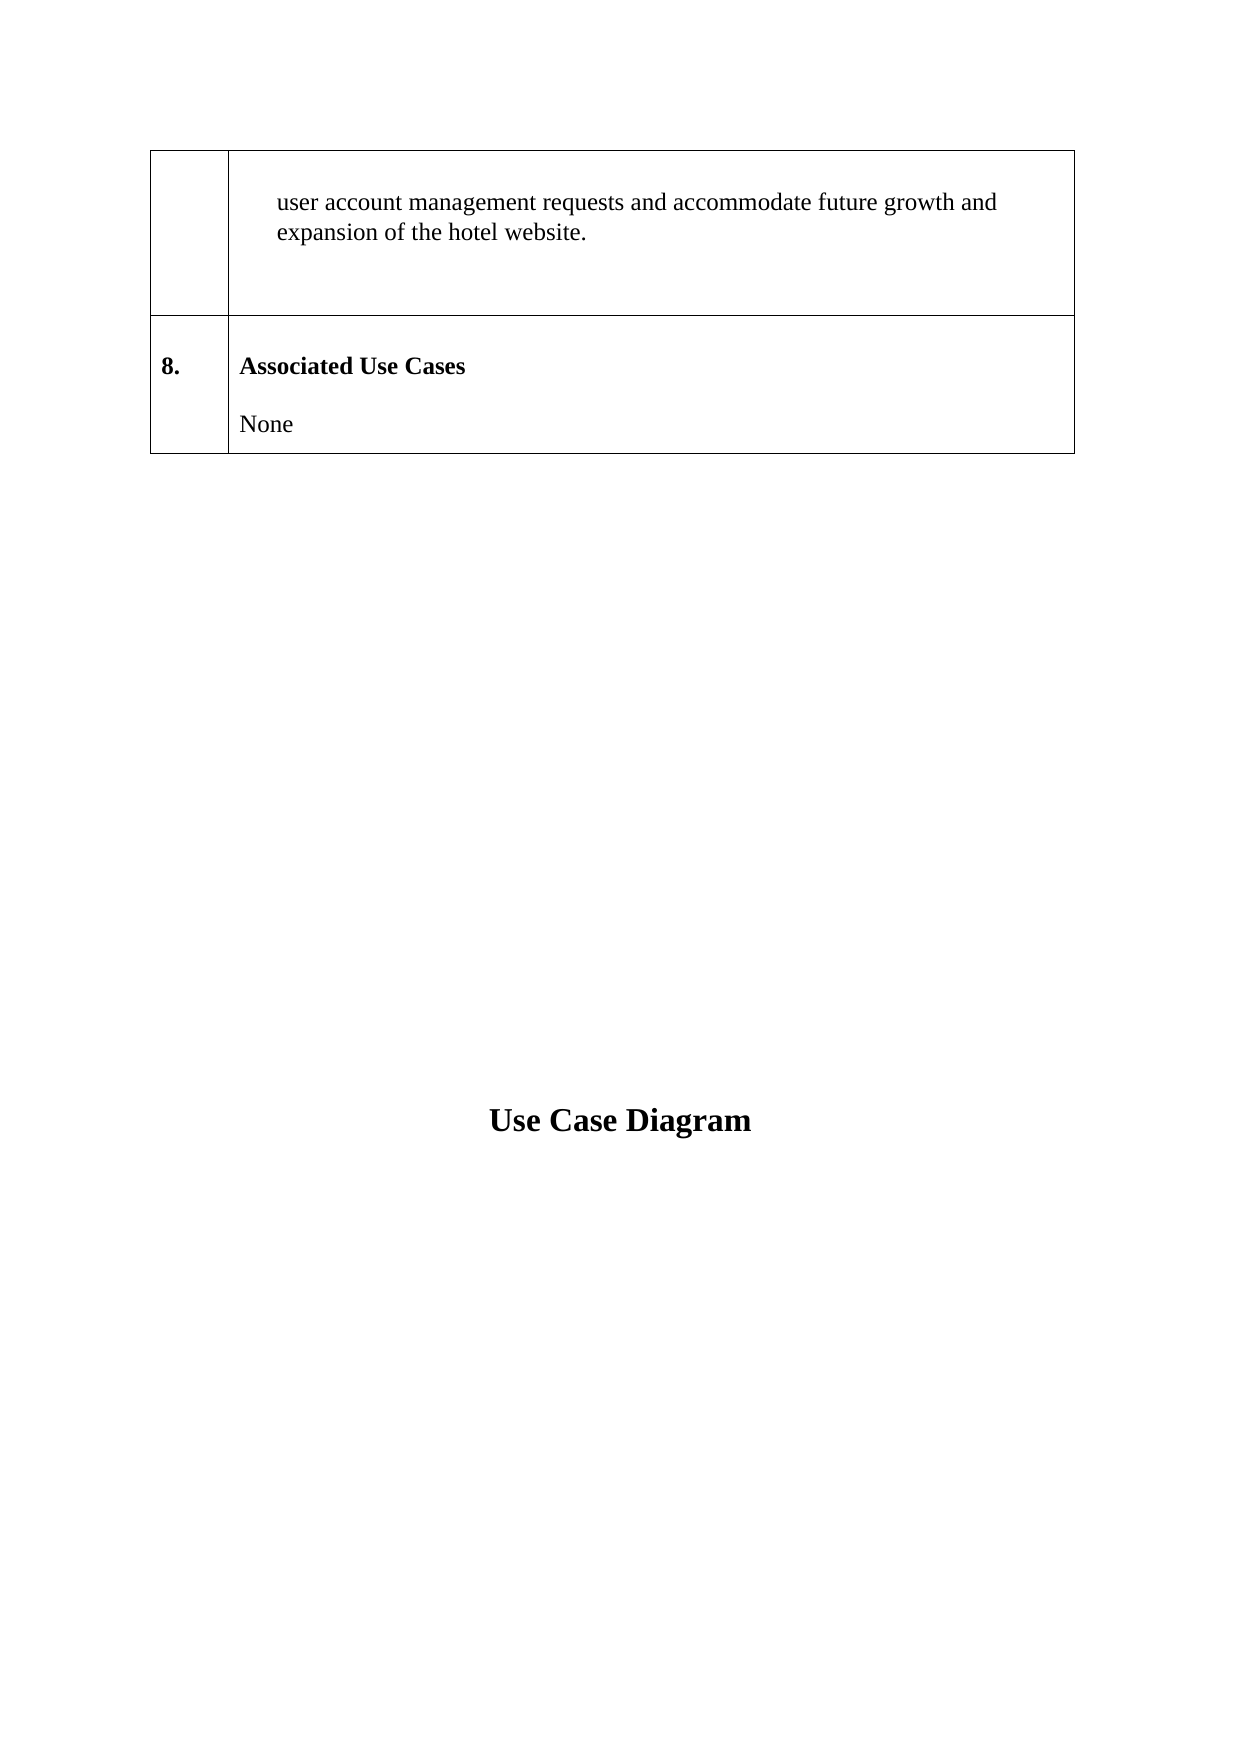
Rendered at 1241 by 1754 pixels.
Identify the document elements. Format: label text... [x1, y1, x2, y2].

text Use Case Diagram [150, 1100, 1090, 1138]
table_cell 8. [151, 316, 228, 452]
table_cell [229, 151, 1074, 315]
table_cell 7. [151, 151, 228, 315]
table_cell Associated Use Cases None [229, 316, 1074, 452]
